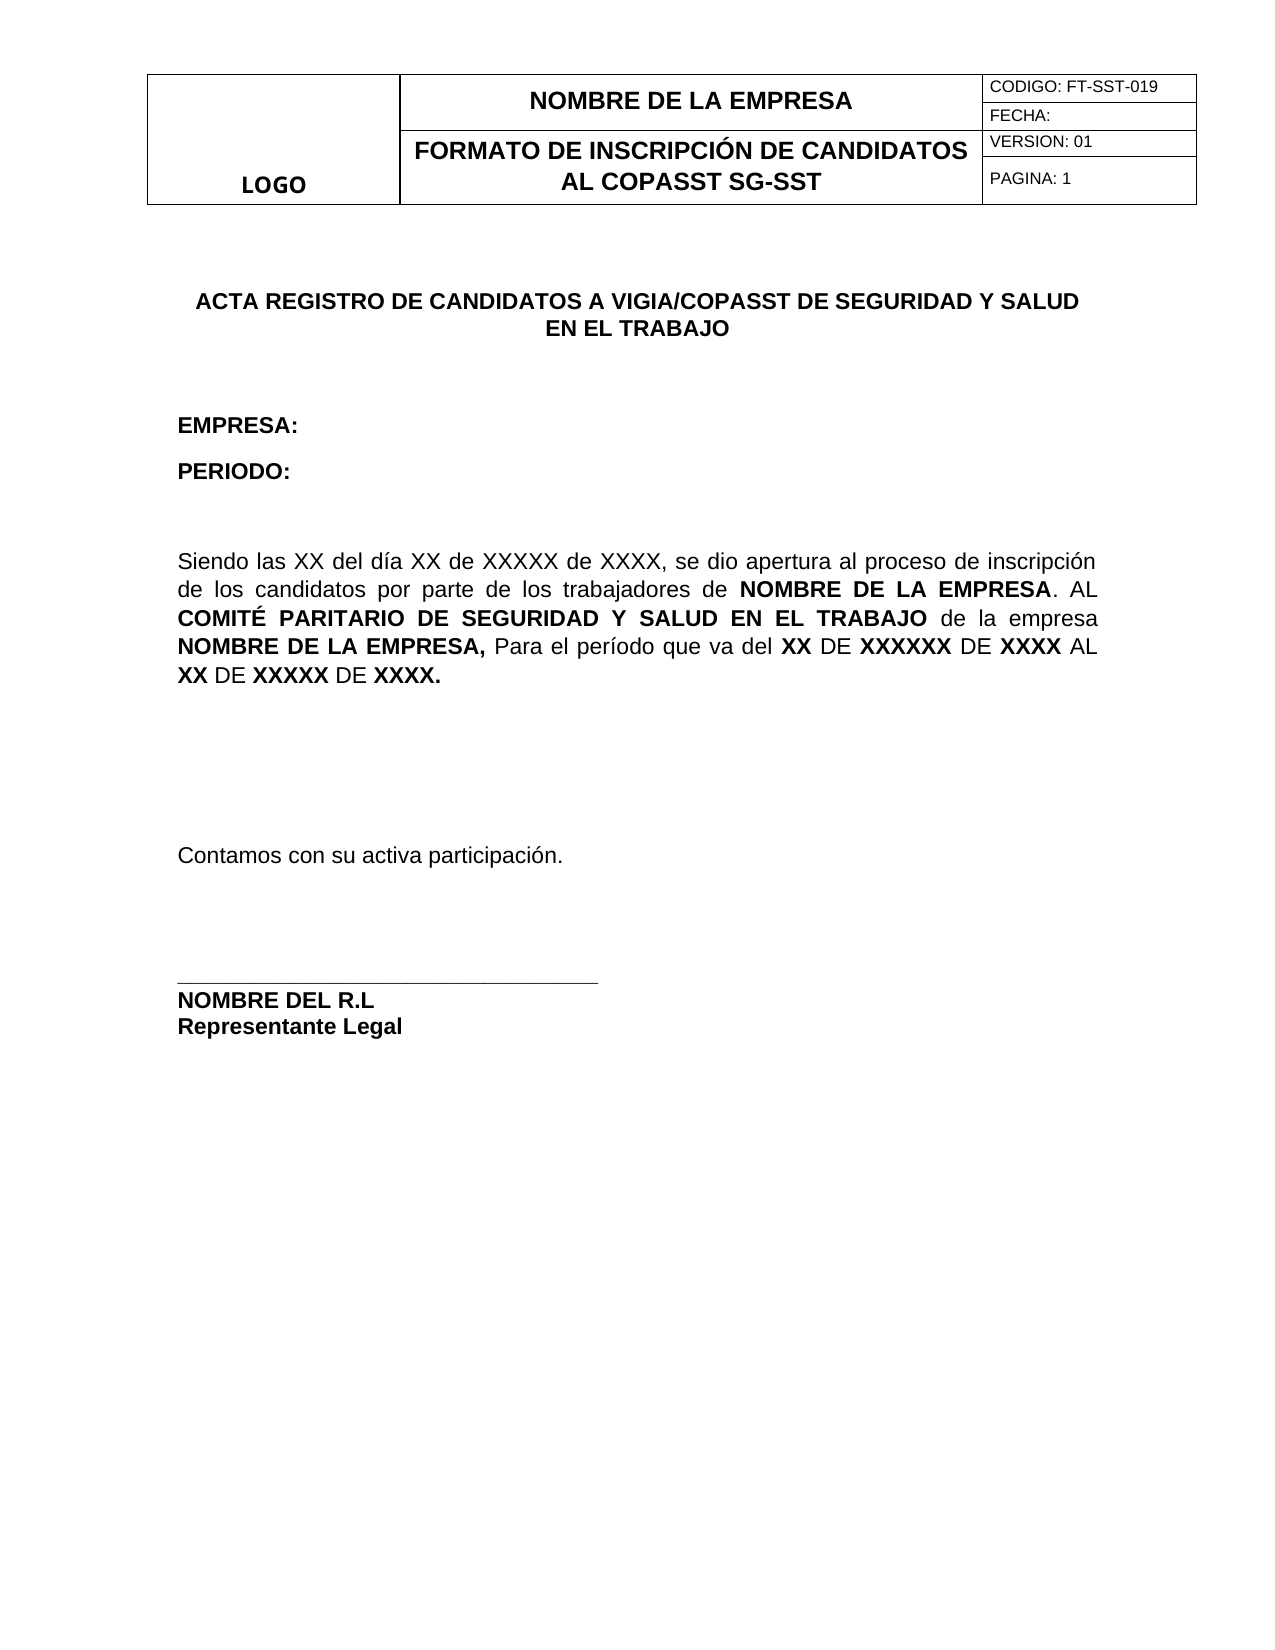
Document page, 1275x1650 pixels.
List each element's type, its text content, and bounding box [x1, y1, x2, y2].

text ACTA REGISTRO DE CANDIDATOS A VIGIA/COPASST DE SEGURIDAD Y SALUD EN EL TRABAJO [177, 288, 1098, 341]
text NOMBRE DEL R.L [177, 987, 1098, 1013]
text Contamos con su activa participación. [177, 842, 1098, 868]
text Representante Legal [177, 1013, 1098, 1039]
text _________________________________ [177, 960, 1098, 987]
text Siendo las XX del día XX de XXXXX de XXXX, se dio apertura al proceso de inscripción de los candidatos por parte de los trabajadores de NOMBRE DE LA EMPRESA. AL COMITÉ PARITARIO DE SEGURIDAD Y SALUD EN EL TRABAJO de la empresa NOMBRE DE LA EMPRESA, Para el período que va del XX DE XXXXXX DE XXXX AL XX DE XXXXX DE XXXX. [177, 548, 1098, 688]
text EMPRESA: [177, 412, 1098, 439]
text PERIODO: [177, 458, 1098, 484]
